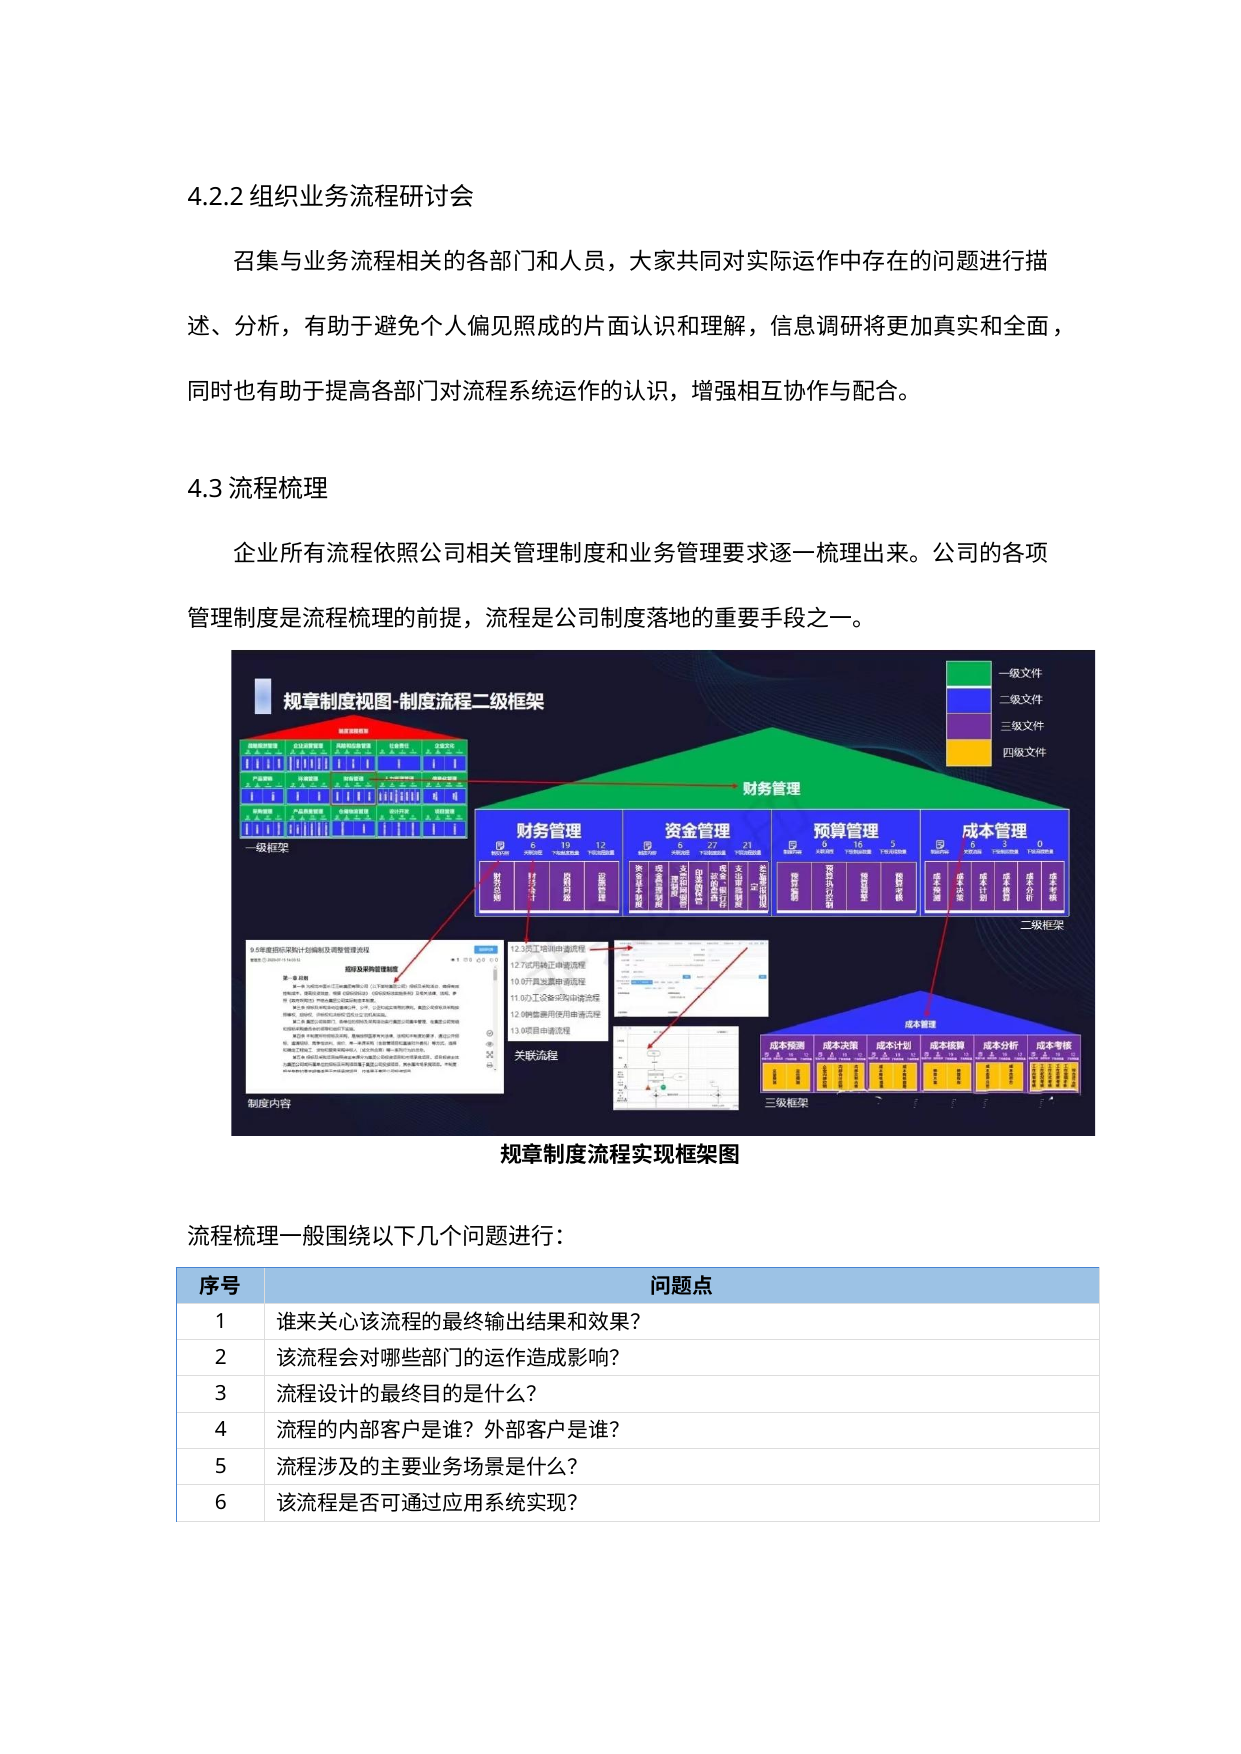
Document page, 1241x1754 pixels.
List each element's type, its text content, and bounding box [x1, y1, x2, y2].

table_cell 3 [177, 1376, 264, 1412]
table_cell 5 [177, 1449, 264, 1484]
table_cell 6 [177, 1485, 264, 1521]
table_cell 流程设计的最终目的是什么？ [265, 1376, 1099, 1412]
table_header 问题点 [265, 1268, 1099, 1303]
picture [231, 649, 1096, 1136]
text 4.2.2组织业务流程研讨会 [187, 162, 1053, 227]
table_cell 该流程是否可通过应用系统实现？ [265, 1485, 1099, 1521]
text 规章制度流程实现框架图 [187, 1137, 1053, 1169]
table_cell 2 [177, 1340, 264, 1375]
text 4.3流程梳理 [187, 454, 1053, 519]
table_cell 谁来关心该流程的最终输出结果和效果？ [265, 1304, 1099, 1339]
table_cell 流程的内部客户是谁？外部客户是谁？ [265, 1413, 1099, 1448]
table_header 序号 [177, 1268, 264, 1303]
text 召集与业务流程相关的各部门和人员，大家共同对实际运作中存在的问题进行描述、分析，有助于避免个人偏见照成的片面认识和理解，信息调研将更加真实和全面，同时也有助于提高各部门对流程系统运作的认识，增强相互协作与配合。 [187, 227, 1053, 422]
table_cell 流程涉及的主要业务场景是什么？ [265, 1449, 1099, 1484]
text 企业所有流程依照公司相关管理制度和业务管理要求逐一梳理出来。公司的各项管理制度是流程梳理的前提，流程是公司制度落地的重要手段之一。 [187, 519, 1053, 649]
text 流程梳理一般围绕以下几个问题进行： [187, 1202, 1053, 1267]
table_cell 1 [177, 1304, 264, 1339]
table_cell 该流程会对哪些部门的运作造成影响？ [265, 1340, 1099, 1375]
table_cell 4 [177, 1413, 264, 1448]
